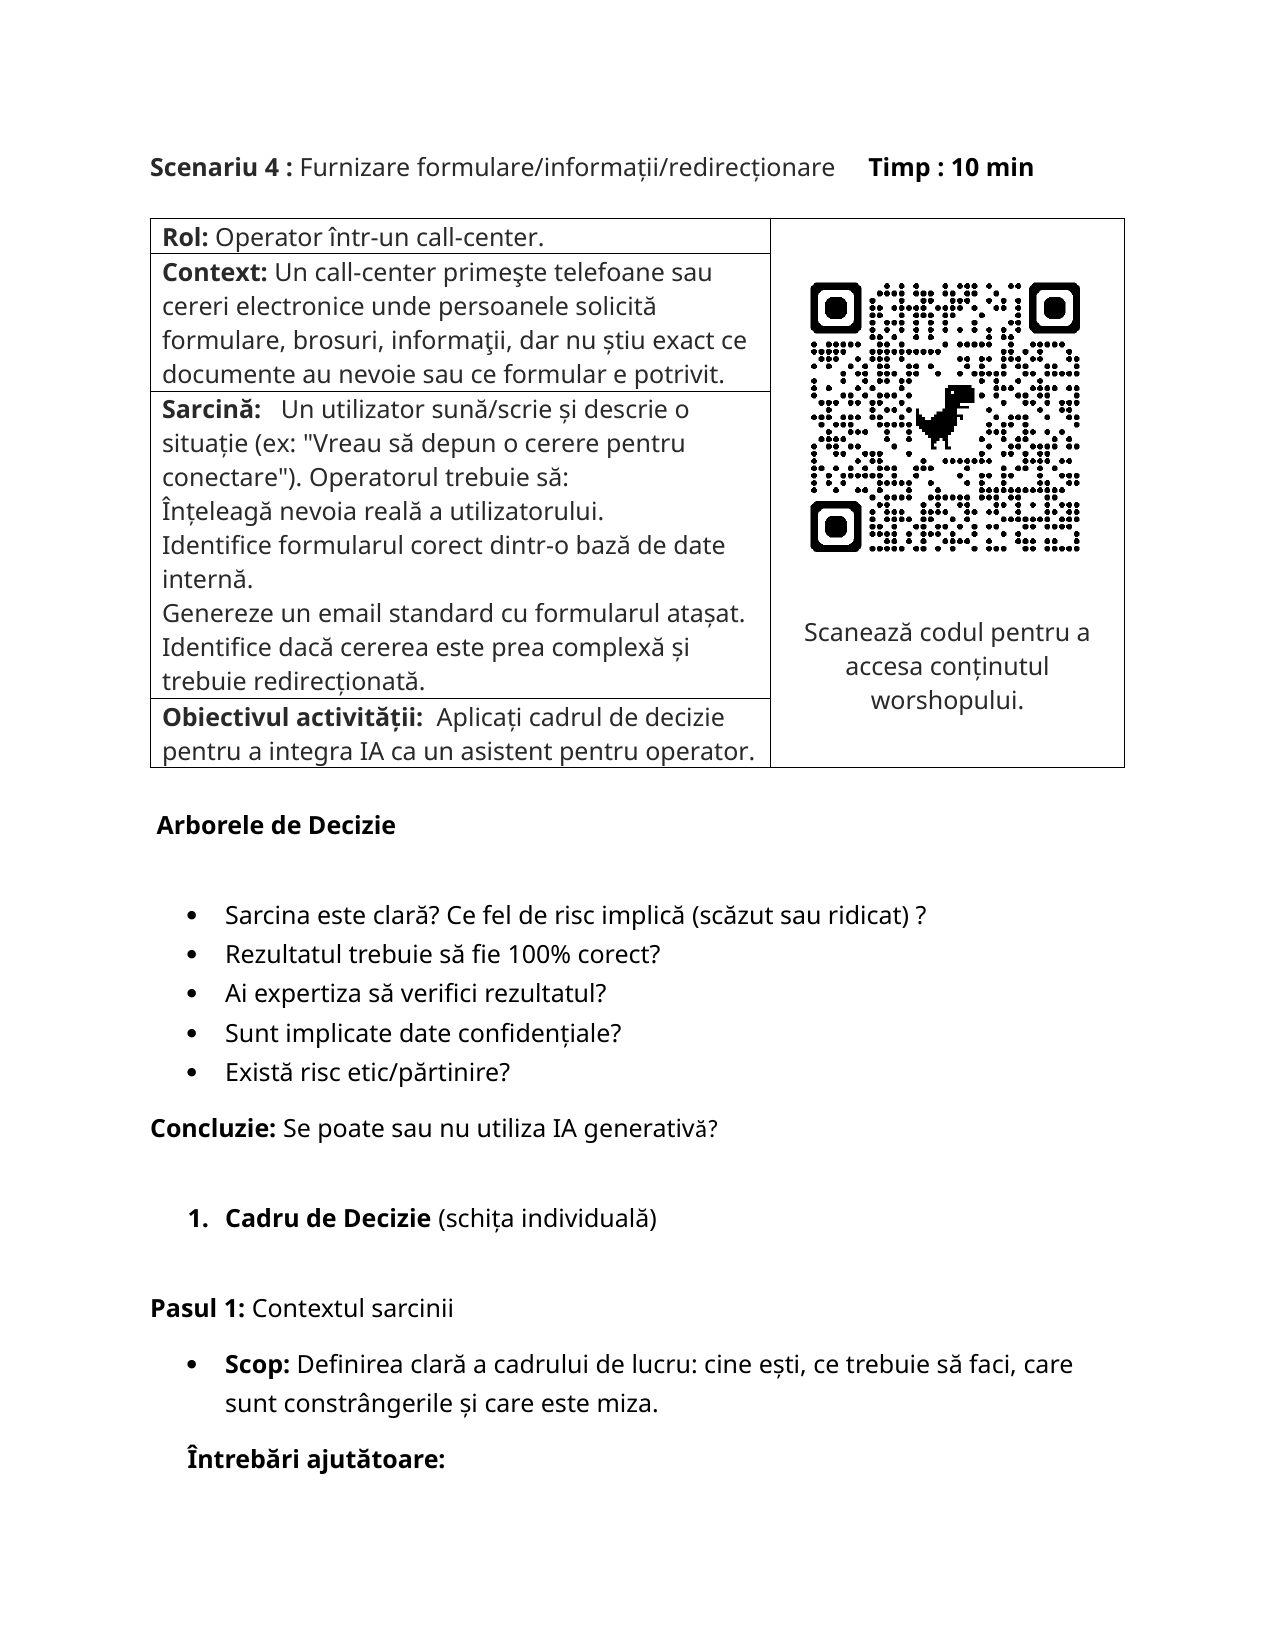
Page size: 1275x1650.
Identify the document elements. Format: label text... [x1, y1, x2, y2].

text Arborele de Decizie [150, 768, 1125, 877]
text Scenariu 4 : Furnizare formulare/informații/redirecționare Timp : 10 min [150, 150, 1125, 184]
text Concluzie: Se poate sau nu utiliza IA generativă? [150, 1110, 1125, 1179]
table_header Rol: Operator într-un call-center. [151, 219, 770, 253]
list Cadru de Decizie (schița individuală) [187, 1200, 1125, 1269]
list Sarcina este clară? Ce fel de risc implică (scăzut sau ridicat) ? [187, 898, 1125, 932]
text Pasul 1: Contextul sarcinii [150, 1291, 1125, 1325]
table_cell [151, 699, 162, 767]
list Există risc etic/părtinire? [187, 1054, 1125, 1088]
text Întrebări ajutătoare: [187, 1441, 1125, 1476]
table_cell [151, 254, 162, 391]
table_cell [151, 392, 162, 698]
table_header Scanează codul pentru a accesa conținutul worshopului. [771, 219, 1124, 767]
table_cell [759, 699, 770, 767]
list Rezultatul trebuie să fie 100% corect? [187, 937, 1125, 971]
list Scop: Definirea clară a cadrului de lucru: cine ești, ce trebuie să faci, care sunt constrângerile și care este miza. [187, 1346, 1125, 1420]
picture [781, 253, 1109, 581]
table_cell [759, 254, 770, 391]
list Ai expertiza să verifici rezultatul? [187, 976, 1125, 1010]
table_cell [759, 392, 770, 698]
list Sunt implicate date confidențiale? [187, 1015, 1125, 1049]
